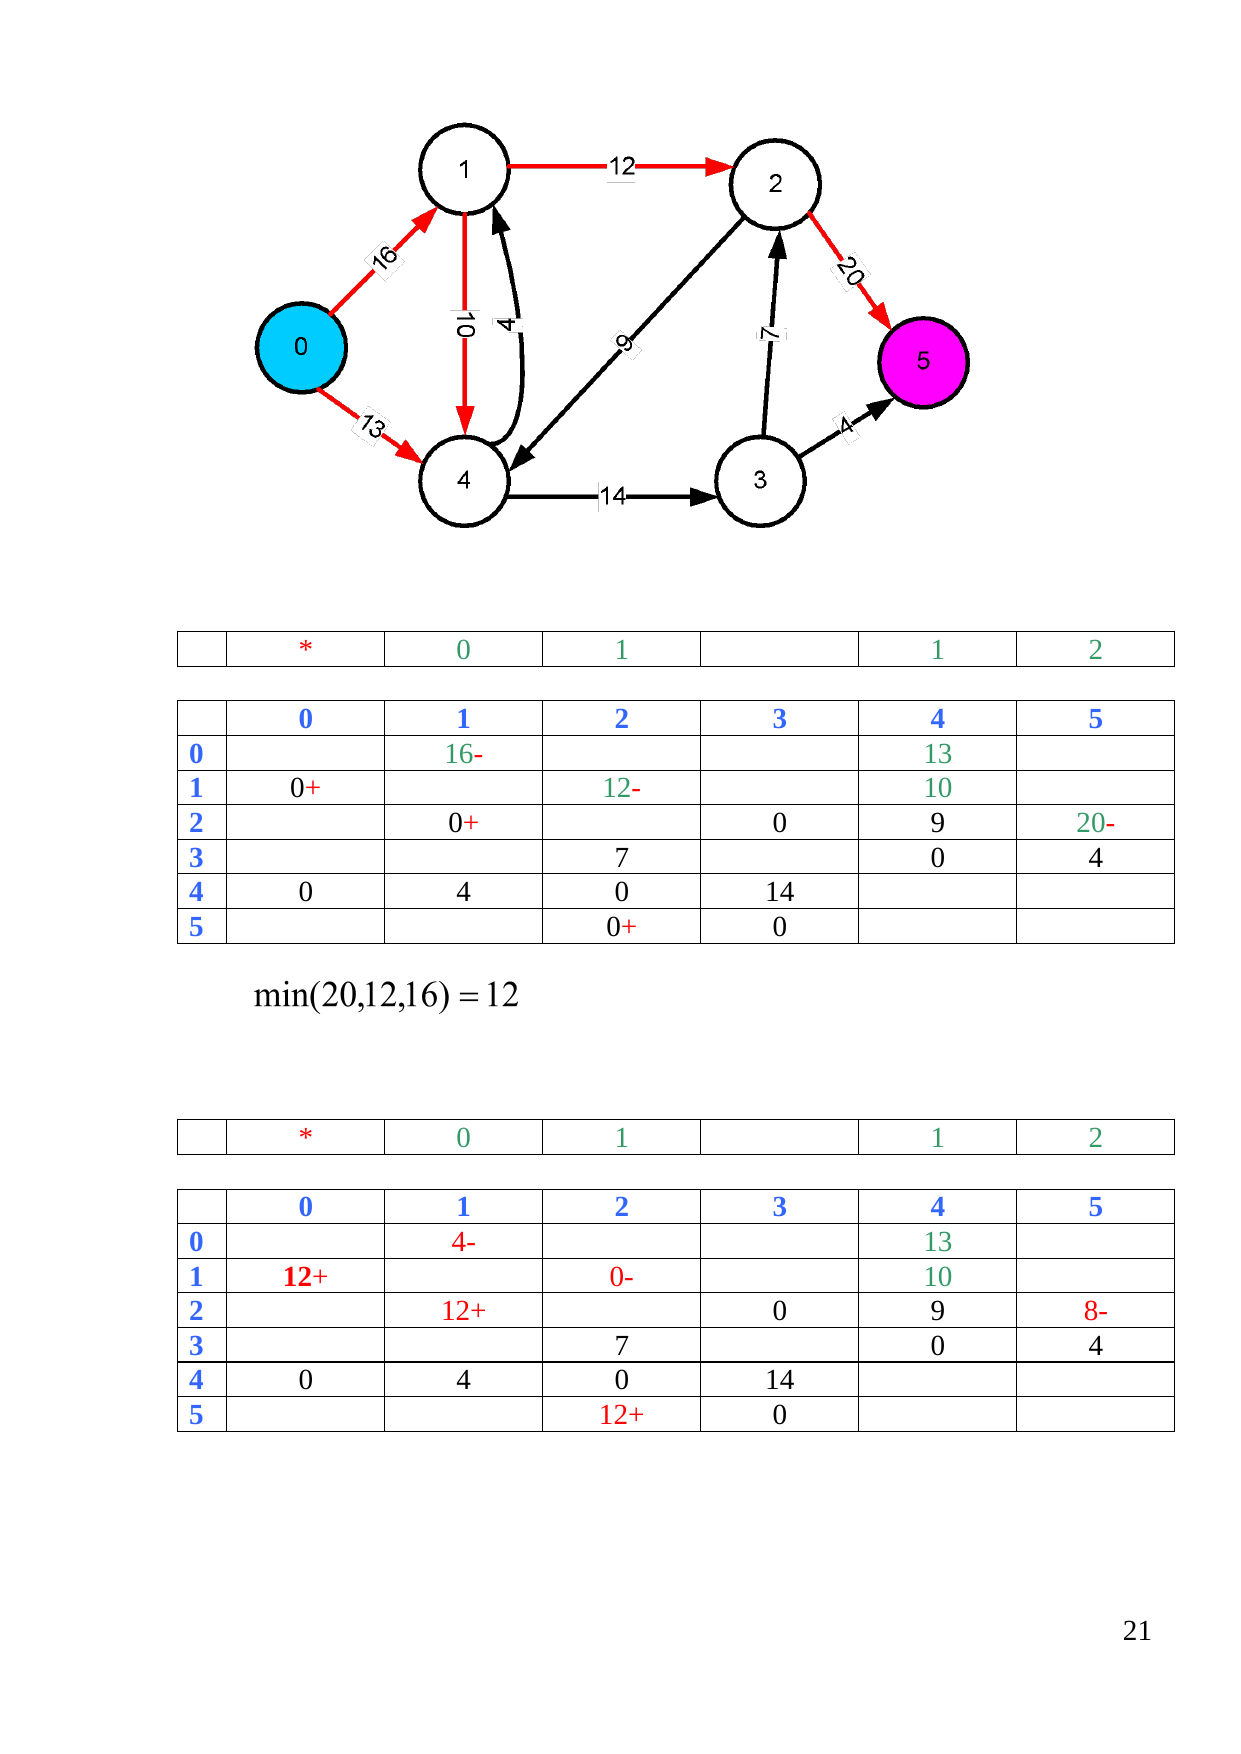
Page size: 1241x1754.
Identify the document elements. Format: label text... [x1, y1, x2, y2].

table_cell [1017, 771, 1174, 804]
table_header 1 [859, 1120, 1016, 1154]
table_header 0 [227, 1190, 384, 1223]
table_cell [1017, 1224, 1174, 1258]
table_header 1 [543, 632, 700, 666]
table_cell 0 [701, 1293, 858, 1327]
table_cell [701, 771, 858, 804]
table_header [701, 1120, 858, 1154]
table_cell 0 [859, 840, 1016, 873]
table_cell 13 [859, 736, 1016, 769]
table_cell [1017, 1363, 1174, 1396]
table_cell 7 [543, 1328, 700, 1361]
table_header [178, 1120, 226, 1154]
table_cell [701, 840, 858, 873]
table_header [701, 632, 858, 666]
table_cell 14 [701, 874, 858, 908]
table_header 5 [1017, 1190, 1174, 1223]
table_cell 2 [178, 805, 226, 839]
table_cell [227, 1293, 384, 1327]
table_header 4 [859, 1190, 1016, 1223]
table_header [178, 1190, 226, 1223]
table_header 1 [859, 632, 1016, 666]
table_header 3 [701, 701, 858, 735]
table_cell 9 [859, 805, 1016, 839]
table_cell 14 [701, 1363, 858, 1396]
table_cell 1 [178, 771, 226, 804]
table_cell 0 [543, 1363, 700, 1396]
table_cell [385, 840, 542, 873]
table_cell 4 [178, 874, 226, 908]
table_cell [385, 1328, 542, 1361]
table_cell 4 [178, 1363, 226, 1396]
table_cell [227, 1328, 384, 1361]
table_header 2 [1017, 632, 1174, 666]
table_cell 16- [385, 736, 542, 769]
table_cell [1017, 736, 1174, 769]
table_cell 12+ [227, 1259, 384, 1292]
table_cell 0 [701, 1397, 858, 1431]
table_cell 0 [178, 1224, 226, 1258]
table_cell [543, 805, 700, 839]
table_cell 0+ [227, 771, 384, 804]
table_header 0 [385, 632, 542, 666]
table_header [178, 701, 226, 735]
picture [251, 977, 524, 1019]
table_header 2 [1017, 1120, 1174, 1154]
table_header [178, 632, 226, 666]
table_cell [227, 1397, 384, 1431]
table_cell 7 [543, 840, 700, 873]
table_cell 0- [543, 1259, 700, 1292]
table_cell 4 [385, 1363, 542, 1396]
table_header 1 [385, 701, 542, 735]
table_cell 12+ [543, 1397, 700, 1431]
table_cell 0 [859, 1328, 1016, 1361]
table_cell 5 [178, 909, 226, 942]
table_cell [1017, 909, 1174, 942]
table_cell 4- [385, 1224, 542, 1258]
table_cell 10 [859, 1259, 1016, 1292]
table_header 4 [859, 701, 1016, 735]
table_cell 4 [1017, 1328, 1174, 1361]
table_cell [385, 1259, 542, 1292]
table_cell [385, 1397, 542, 1431]
table_header 1 [543, 1120, 700, 1154]
table_cell 0 [543, 874, 700, 908]
table_cell 12- [543, 771, 700, 804]
table_cell [859, 1397, 1016, 1431]
table_cell [859, 1363, 1016, 1396]
table_cell [543, 1293, 700, 1327]
table_cell [385, 909, 542, 942]
table_cell 13 [859, 1224, 1016, 1258]
table_cell 9 [859, 1293, 1016, 1327]
table_cell 8- [1017, 1293, 1174, 1327]
table_cell 3 [178, 1328, 226, 1361]
table_cell 3 [178, 840, 226, 873]
table_cell 0 [701, 805, 858, 839]
table_cell [385, 771, 542, 804]
table_cell 20- [1017, 805, 1174, 839]
table_header 5 [1017, 701, 1174, 735]
table_cell [1017, 874, 1174, 908]
table_header 2 [543, 1190, 700, 1223]
table_cell [227, 909, 384, 942]
table_cell [859, 909, 1016, 942]
table_header 1 [385, 1190, 542, 1223]
table_cell 5 [178, 1397, 226, 1431]
table_cell 0 [227, 874, 384, 908]
table_cell 1 [178, 1259, 226, 1292]
table_header 0 [227, 701, 384, 735]
table_cell [859, 874, 1016, 908]
table_cell [543, 736, 700, 769]
table_cell 0+ [385, 805, 542, 839]
table_cell 0 [701, 909, 858, 942]
table_cell [1017, 1397, 1174, 1431]
table_header * [227, 1120, 384, 1154]
table_header 2 [543, 701, 700, 735]
table_cell [701, 1328, 858, 1361]
table_cell [701, 1259, 858, 1292]
table_cell 4 [385, 874, 542, 908]
table_cell 12+ [385, 1293, 542, 1327]
table_header * [227, 632, 384, 666]
table_cell 0 [227, 1363, 384, 1396]
table_cell [227, 840, 384, 873]
table_cell [227, 736, 384, 769]
table_cell [227, 805, 384, 839]
table_cell [227, 1224, 384, 1258]
picture [251, 118, 974, 531]
table_cell 2 [178, 1293, 226, 1327]
table_cell 0+ [543, 909, 700, 942]
table_cell [701, 736, 858, 769]
table_header 0 [385, 1120, 542, 1154]
table_cell [1017, 1259, 1174, 1292]
table_header 3 [701, 1190, 858, 1223]
table_cell 0 [178, 736, 226, 769]
table_cell 10 [859, 771, 1016, 804]
table_cell [701, 1224, 858, 1258]
table_cell [543, 1224, 700, 1258]
table_cell 4 [1017, 840, 1174, 873]
